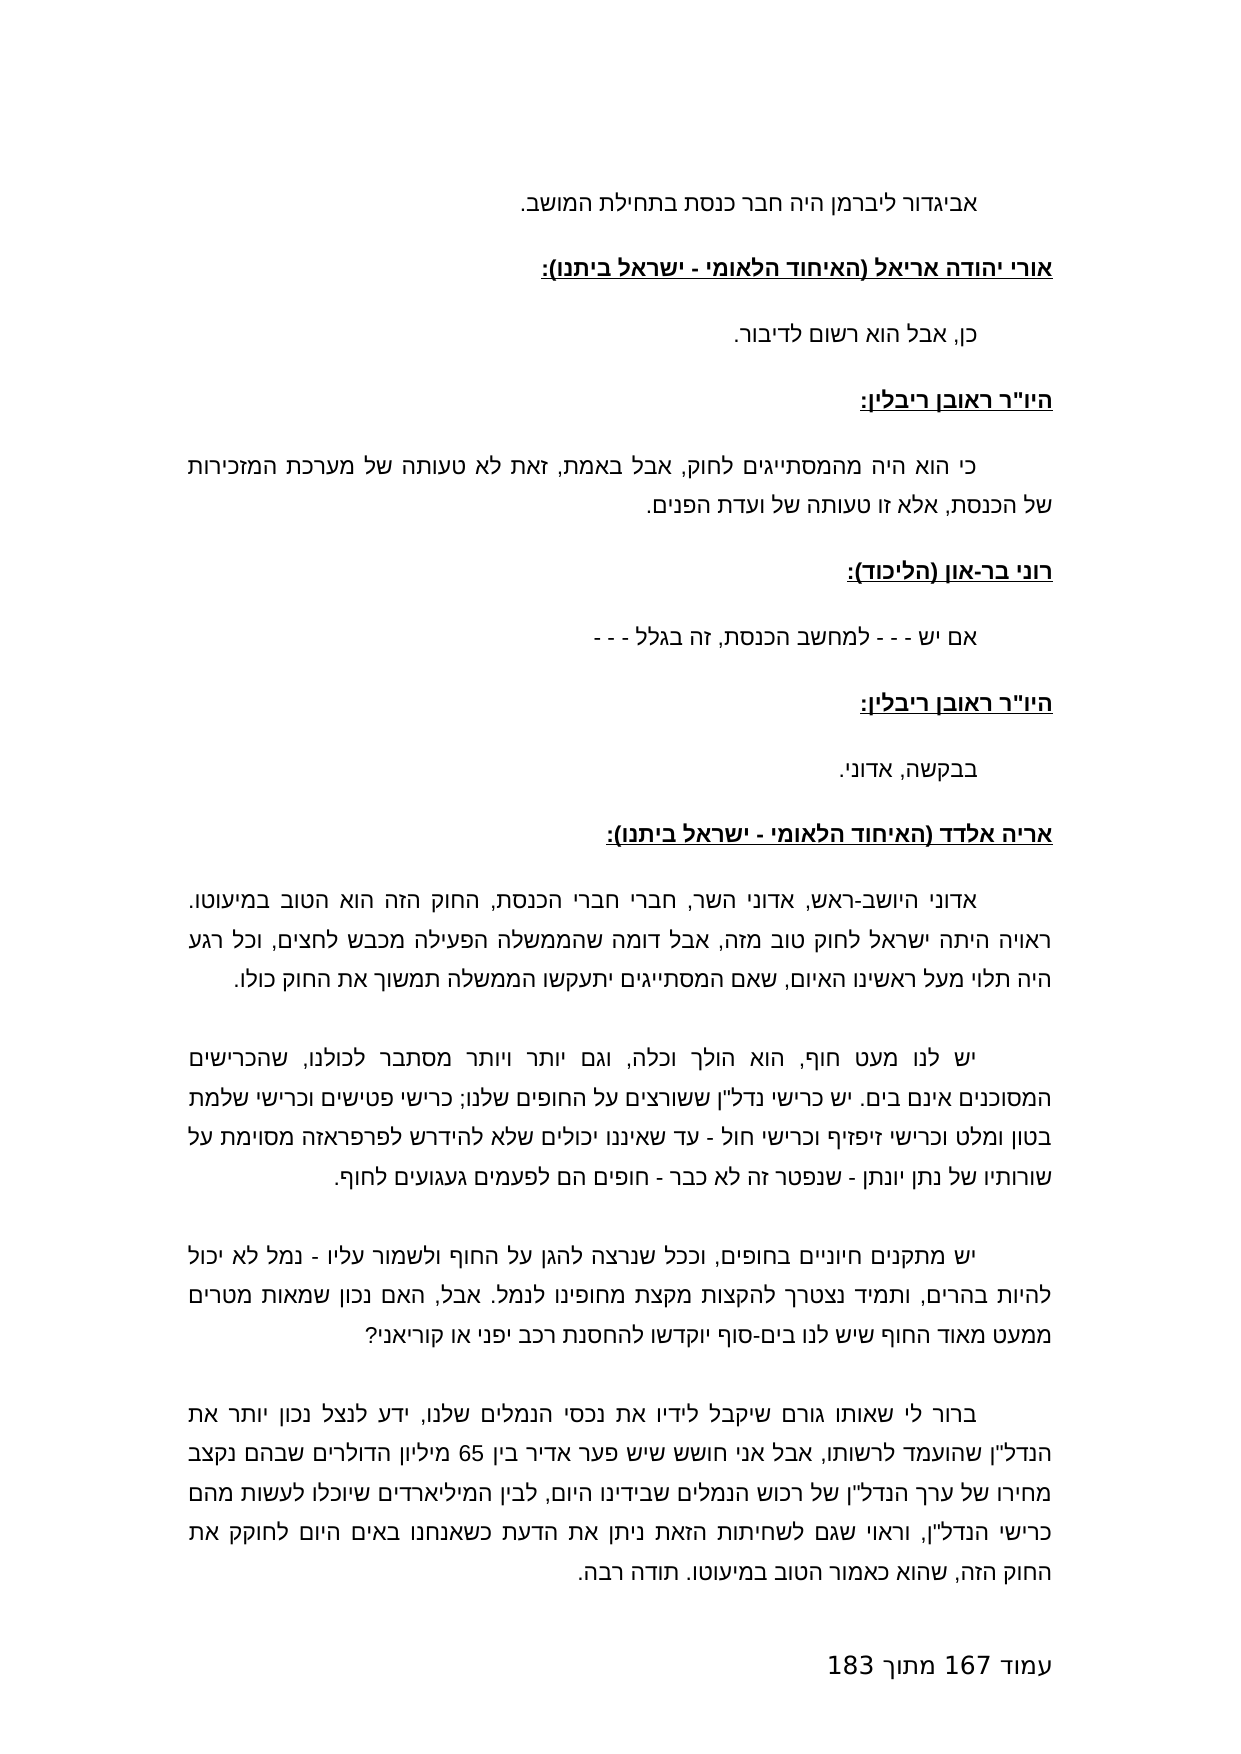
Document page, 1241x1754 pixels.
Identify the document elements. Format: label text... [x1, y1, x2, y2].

text כי הוא היה מהמסתייגים לחוק, אבל באמת, זאת לא טעותה של מערכת המזכירות של הכנסת, אלא זו טעותה של ועדת הפנים. [187, 453, 1053, 519]
text בבקשה, אדוני. [187, 756, 1053, 782]
text כן, אבל הוא רשום לדיבור. [187, 321, 1053, 347]
text אריה אלדד (האיחוד הלאומי - ישראל ביתנו): [187, 795, 1053, 848]
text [187, 229, 1053, 282]
text רוני בר-און (הליכוד): [187, 532, 1053, 584]
text היו"ר ראובן ריבלין: [187, 361, 1053, 413]
text ברור לי שאותו גורם שיקבל לידיו את נכסי הנמלים שלנו, ידע לנצל נכון יותר את הנדל"ן שהועמד לרשותו, אבל אני חושש שיש פער אדיר בין 65 מיליון הדולרים שבהם נקצב מחירו של ערך הנדל"ן של רכוש הנמלים שבידינו היום, לבין המיליארדים שיוכלו לעשות מהם כרישי הנדל"ן, וראוי שגם לשחיתות הזאת ניתן את הדעת כשאנחנו באים היום לחוקק את החוק הזה, שהוא כאמור הטוב במיעוטו. תודה רבה. [187, 1401, 1053, 1585]
text אם יש - - - למחשב הכנסת, זה בגלל - - - [187, 624, 1053, 650]
text יש מתקנים חיוניים בחופים, וככל שנרצה להגן על החוף ולשמור עליו - נמל לא יכול להיות בהרים, ותמיד נצטרך להקצות מקצת מחופינו לנמל. אבל, האם נכון שמאות מטרים ממעט מאוד החוף שיש לנו בים-סוף יוקדשו להחסנת רכב יפני או קוריאני? [187, 1243, 1053, 1348]
text יש לנו מעט חוף, הוא הולך וכלה, וגם יותר ויותר מסתבר לכולנו, שהכרישים המסוכנים אינם בים. יש כרישי נדל"ן ששורצים על החופים שלנו; כרישי פטישים וכרישי שלמת בטון ומלט וכרישי זיפזיף וכרישי חול - עד שאיננו יכולים שלא להידרש לפרפראזה מסוימת על שורותיו של נתן יונתן - שנפטר זה לא כבר - חופים הם לפעמים געגועים לחוף. [187, 1045, 1053, 1190]
text היו"ר ראובן ריבלין: [187, 663, 1053, 716]
text אדוני היושב-ראש, אדוני השר, חברי חברי הכנסת, החוק הזה הוא הטוב במיעוטו. ראויה היתה ישראל לחוק טוב מזה, אבל דומה שהממשלה הפעילה מכבש לחצים, וכל רגע היה תלוי מעל ראשינו האיום, שאם המסתייגים יתעקשו הממשלה תמשוך את החוק כולו. [187, 887, 1053, 993]
text אביגדור ליברמן היה חבר כנסת בתחילת המושב. [187, 189, 1053, 216]
